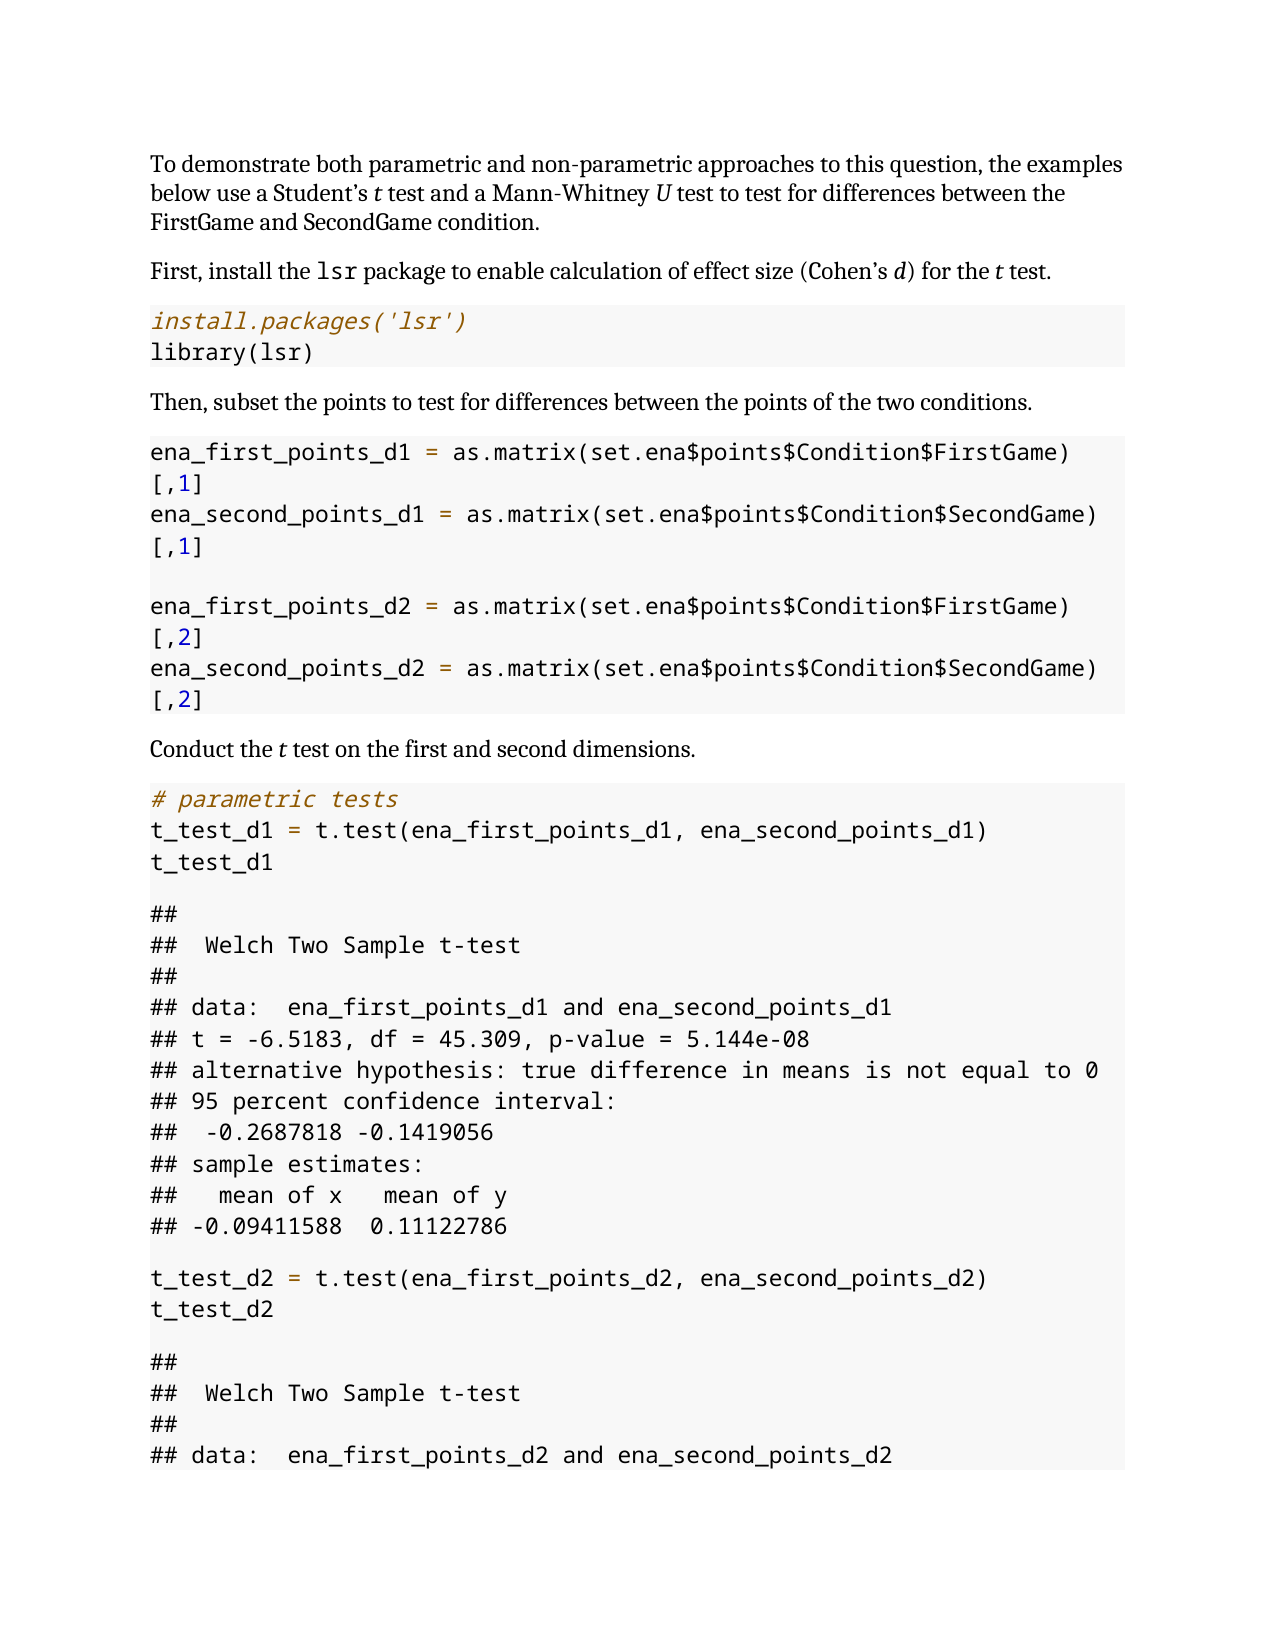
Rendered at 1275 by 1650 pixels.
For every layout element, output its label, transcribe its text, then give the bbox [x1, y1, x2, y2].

text To demonstrate both parametric and non-parametric approaches to this question, the examples below use a Student’s t test and a Mann-Whitney U test to test for differences between the FirstGame and SecondGame condition. [150, 150, 1125, 236]
text Conduct the t test on the first and second dimensions. [150, 735, 1125, 764]
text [150, 1345, 1125, 1470]
text ## ## Welch Two Sample t-test ## ## data: ena_first_points_d1 and ena_second_points_d1 ## t = -6.5183, df = 45.309, p-value = 5.144e-08 ## alternative hypothesis: true difference in means is not equal to 0 ## 95 percent confidence interval: ## -0.2687818 -0.1419056 ## sample estimates: ## mean of x mean of y ## -0.09411588 0.11122786 [150, 897, 1125, 1241]
text # parametric tests t_test_d1 = t.test(ena_first_points_d1, ena_second_points_d1) t_test_d1 [274, 783, 1125, 877]
text install.packages('lsr') library(lsr) [315, 305, 1125, 367]
text t_test_d2 = t.test(ena_first_points_d2, ena_second_points_d2) t_test_d2 [274, 1262, 1125, 1324]
text First, install the lsr package to enable calculation of effect size (Cohen’s d) for the t test. [150, 255, 1125, 286]
text ena_first_points_d1 = as.matrix(set.ena$points$Condition$FirstGame)[,1] ena_second_points_d1 = as.matrix(set.ena$points$Condition$SecondGame)[,1] ena_first_points_d2 = as.matrix(set.ena$points$Condition$FirstGame)[,2] ena_second_points_d2 = as.matrix(set.ena$points$Condition$SecondGame)[,2] [150, 436, 1125, 714]
text Then, subset the points to test for differences between the points of the two conditions. [150, 388, 1125, 417]
